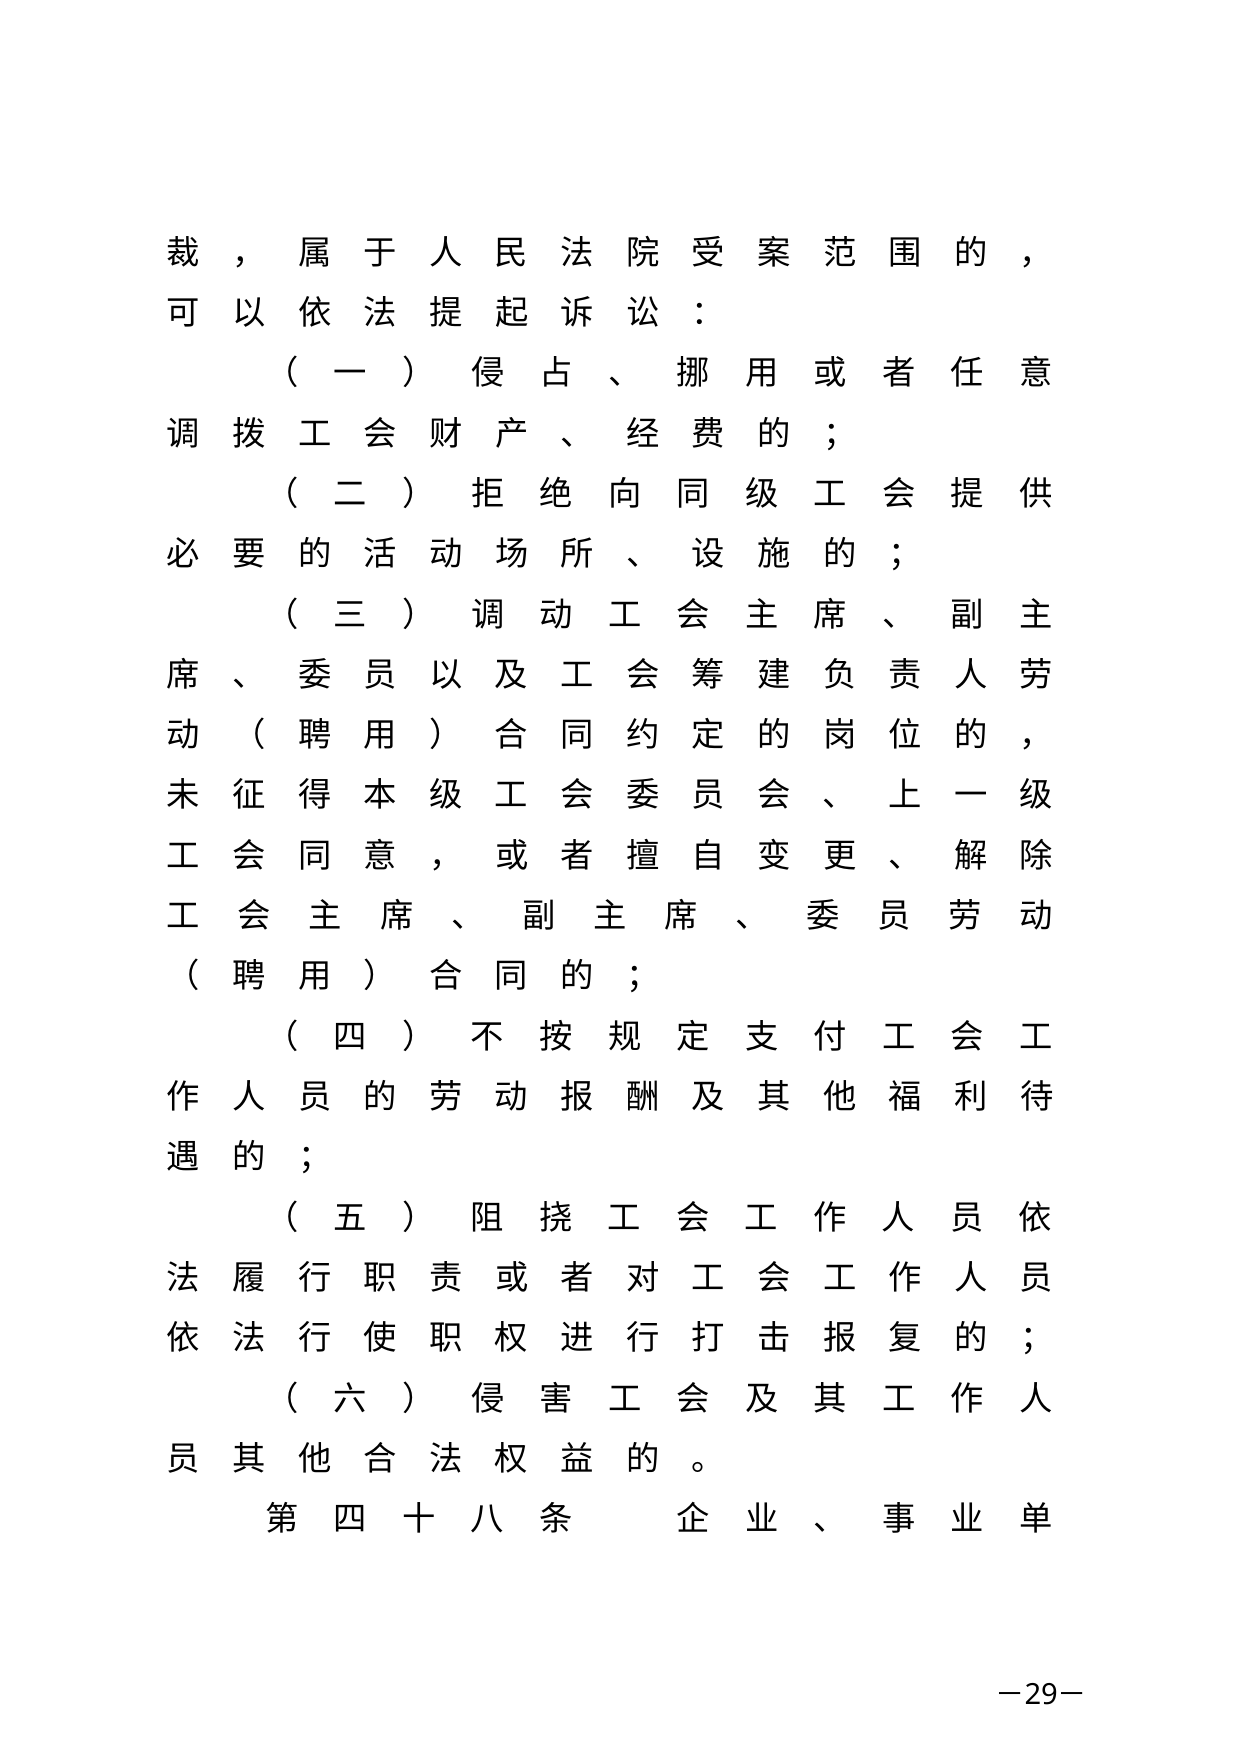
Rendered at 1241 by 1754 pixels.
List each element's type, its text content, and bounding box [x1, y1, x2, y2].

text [167, 219, 1085, 340]
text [167, 1486, 1085, 1546]
text （六）侵害工会及其工作人员其他合法权益的。 [167, 1365, 1085, 1486]
text （二）拒绝向同级工会提供必要的活动场所、设施的； [167, 461, 1085, 581]
text （三）调动工会主席、副主席、委员以及工会筹建负责人劳动（聘用）合同约定的岗位的，未征得本级工会委员会、上一级工会同意，或者擅自变更、解除工会主席、副主席、委员劳动（聘用）合同的； [167, 581, 1085, 1003]
text （四）不按规定支付工会工作人员的劳动报酬及其他福利待遇的； [167, 1003, 1085, 1184]
text （一）侵占、挪用或者任意调拨工会财产、经费的； [167, 340, 1085, 461]
text （五）阻挠工会工作人员依法履行职责或者对工会工作人员依法行使职权进行打击报复的； [167, 1184, 1085, 1365]
